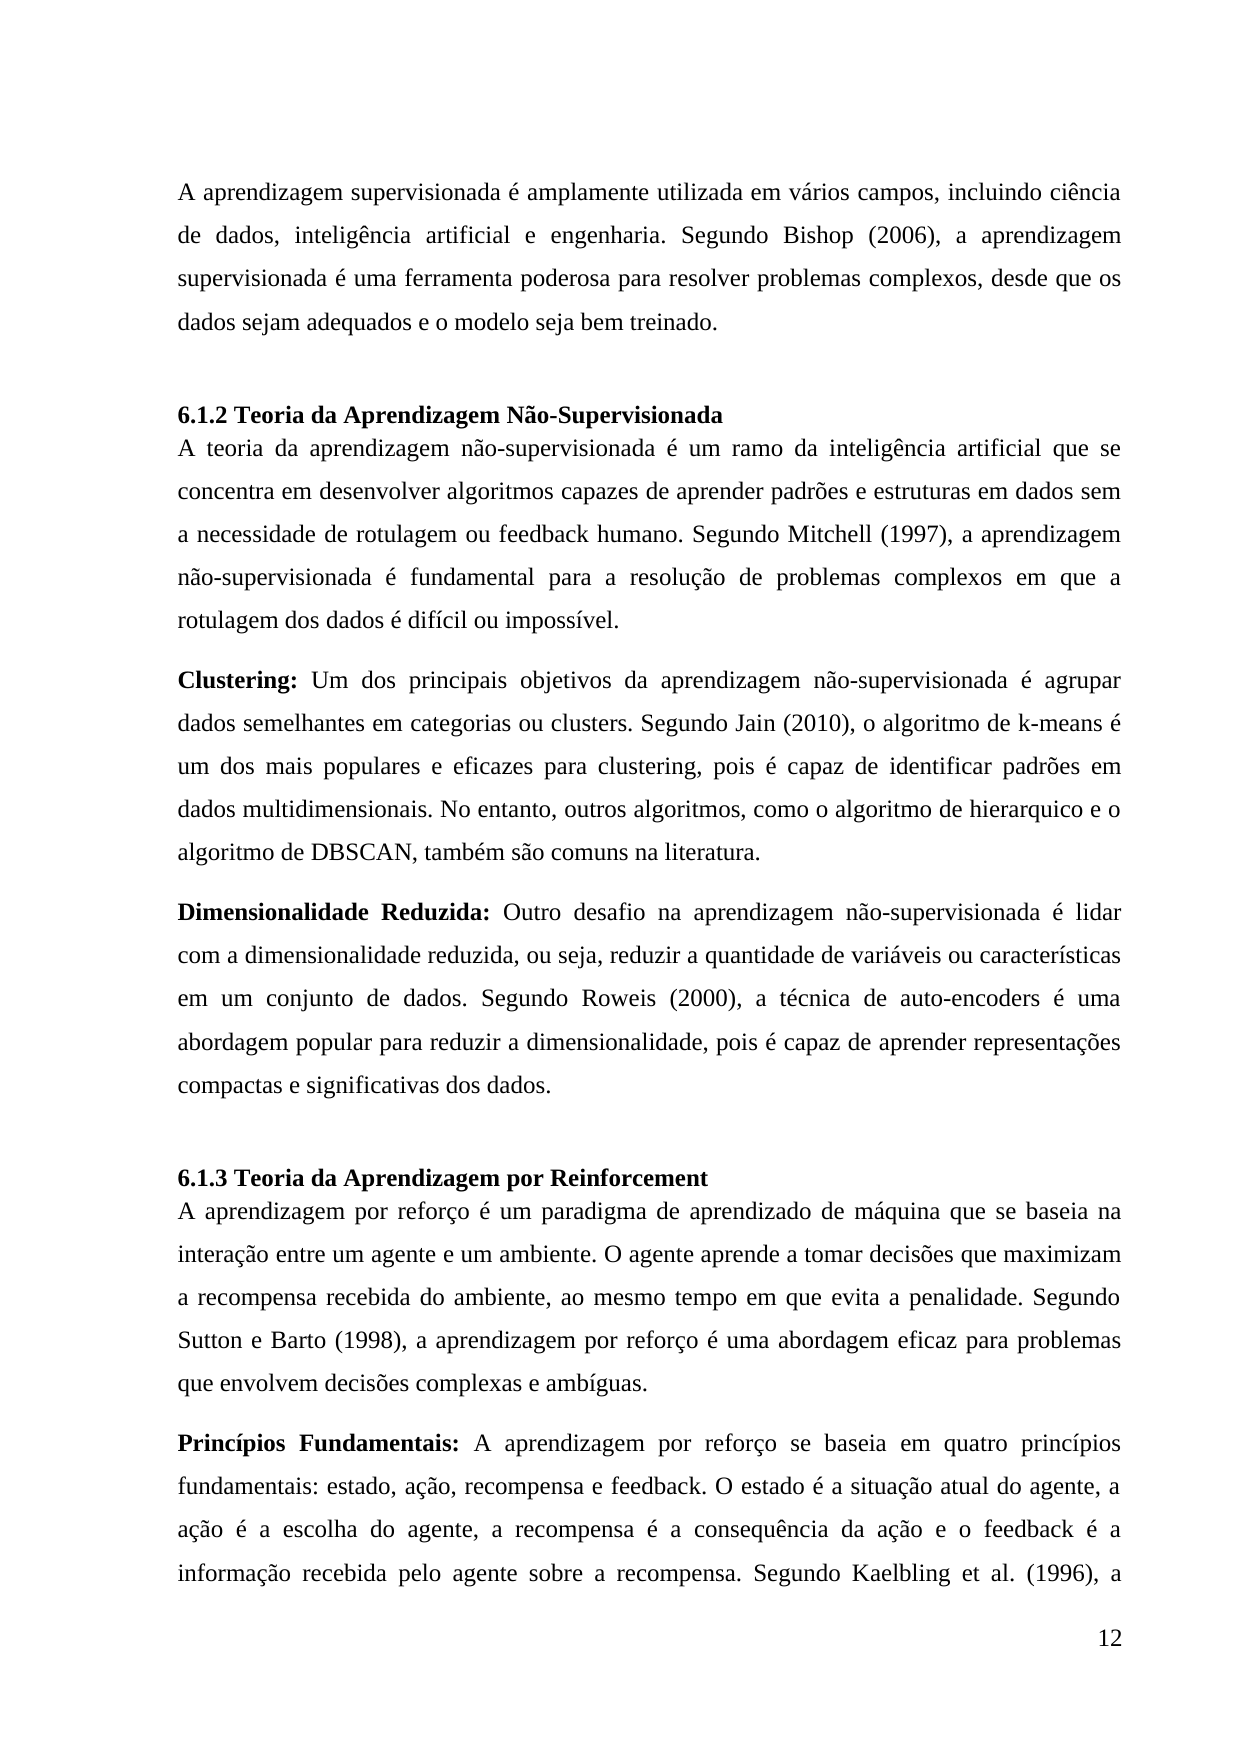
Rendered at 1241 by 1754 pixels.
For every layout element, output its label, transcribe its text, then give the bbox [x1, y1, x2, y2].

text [177, 1428, 1122, 1586]
text A aprendizagem supervisionada é amplamente utilizada em vários campos, incluindo ciência de dados, inteligência artificial e engenharia. Segundo Bishop (2006), a aprendizagem supervisionada é uma ferramenta poderosa para resolver problemas complexos, desde que os dados sejam adequados e o modelo seja bem treinado. [177, 177, 1122, 335]
text Clustering: Um dos principais objetivos da aprendizagem não-supervisionada é agrupar dados semelhantes em categorias ou clusters. Segundo Jain (2010), o algoritmo de k-means é um dos mais populares e eficazes para clustering, pois é capaz de identificar padrões em dados multidimensionais. No entanto, outros algoritmos, como o algoritmo de hierarquico e o algoritmo de DBSCAN, também são comuns na literatura. [177, 665, 1122, 866]
text Dimensionalidade Reduzida: Outro desafio na aprendizagem não-supervisionada é lidar com a dimensionalidade reduzida, ou seja, reduzir a quantidade de variáveis ou características em um conjunto de dados. Segundo Roweis (2000), a técnica de auto-encoders é uma abordagem popular para reduzir a dimensionalidade, pois é capaz de aprender representações compactas e significativas dos dados. [177, 897, 1122, 1098]
subtitle 6.1.2 Teoria da Aprendizagem Não-Supervisionada [177, 400, 1122, 428]
subtitle 6.1.3 Teoria da Aprendizagem por Reinforcement [177, 1163, 1122, 1192]
text A aprendizagem por reforço é um paradigma de aprendizado de máquina que se baseia na interação entre um agente e um ambiente. O agente aprende a tomar decisões que maximizam a recompensa recebida do ambiente, ao mesmo tempo em que evita a penalidade. Segundo Sutton e Barto (1998), a aprendizagem por reforço é uma abordagem eficaz para problemas que envolvem decisões complexas e ambíguas. [177, 1196, 1122, 1397]
text A teoria da aprendizagem não-supervisionada é um ramo da inteligência artificial que se concentra em desenvolver algoritmos capazes de aprender padrões e estruturas em dados sem a necessidade de rotulagem ou feedback humano. Segundo Mitchell (1997), a aprendizagem não-supervisionada é fundamental para a resolução de problemas complexos em que a rotulagem dos dados é difícil ou impossível. [177, 433, 1122, 634]
